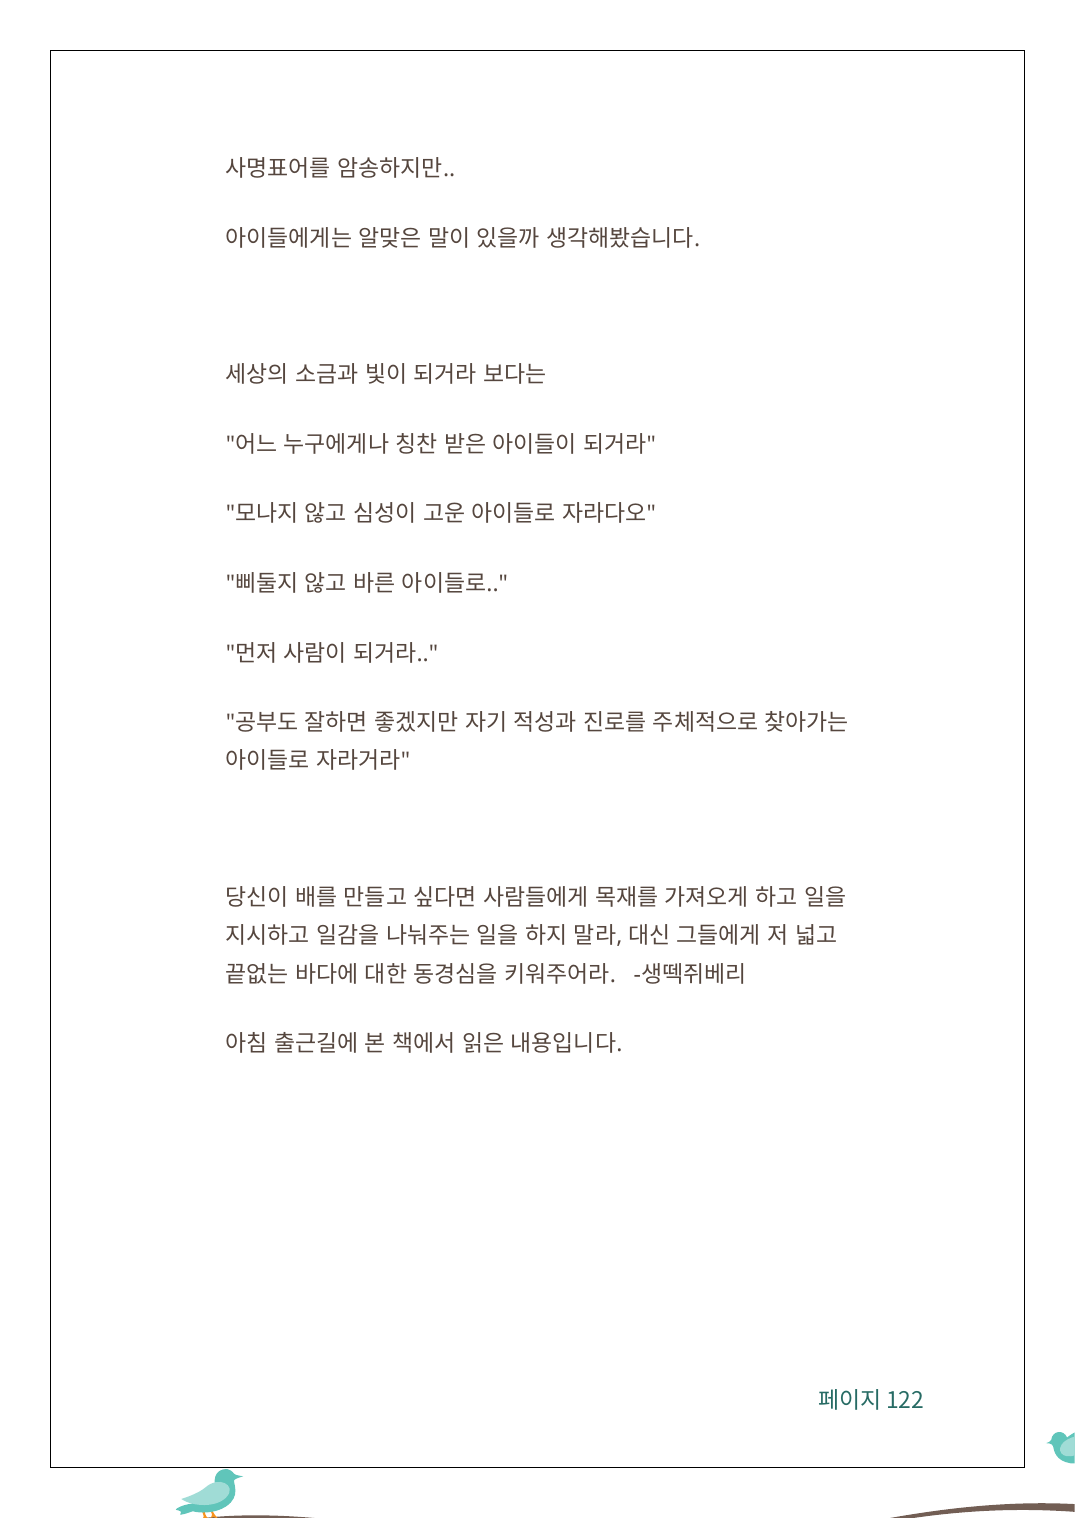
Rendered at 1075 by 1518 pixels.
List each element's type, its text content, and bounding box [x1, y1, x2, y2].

text "삐둘지 않고 바른 아이들로.." [226, 565, 849, 598]
text "모나지 않고 심성이 고운 아이들로 자라다오" [226, 495, 849, 529]
text "공부도 잘하면 좋겠지만 자기 적성과 진로를 주체적으로 찾아가는 아이들로 자라거라" [226, 704, 849, 776]
text 세상의 소금과 빛이 되거라 보다는 [226, 356, 849, 389]
text "먼저 사람이 되거라.." [226, 634, 849, 668]
text 아이들에게는 알맞은 말이 있을까 생각해봤습니다. [226, 219, 849, 253]
text "어느 누구에게나 칭찬 받은 아이들이 되거라" [226, 426, 849, 459]
text 당신이 배를 만들고 싶다면 사람들에게 목재를 가져오게 하고 일을 지시하고 일감을 나눠주는 일을 하지 말라, 대신 그들에게 저 넓고 끝없는 바다에 대한 동경심을 키워주어라. -생떽쥐베리 [226, 879, 849, 989]
text 아침 출근길에 본 책에서 읽은 내용입니다. [226, 1025, 849, 1058]
text 사명표어를 암송하지만.. [226, 150, 849, 183]
